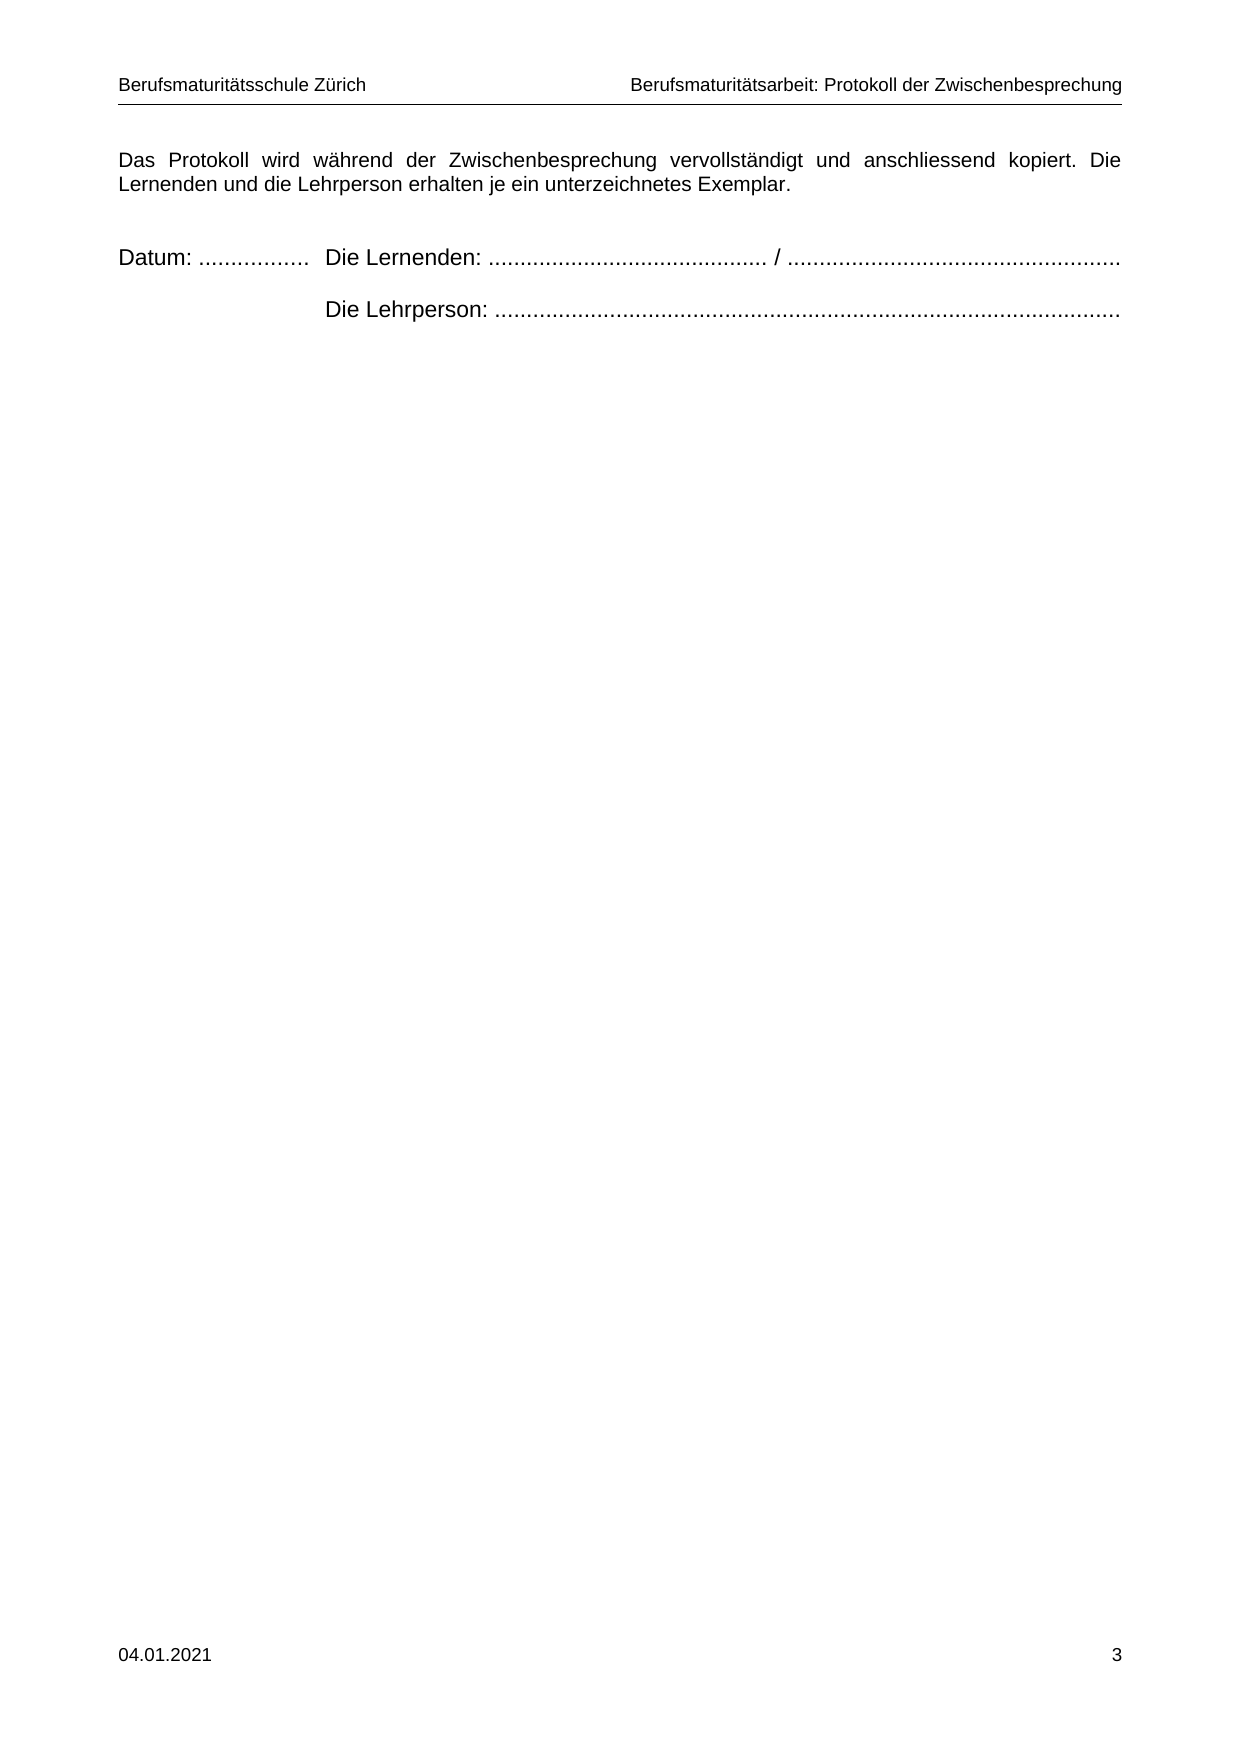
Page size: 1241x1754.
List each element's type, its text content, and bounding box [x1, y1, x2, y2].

text Das Protokoll wird während der Zwischenbesprechung vervollständigt und anschliessend kopiert. Die Lernenden und die Lehrperson erhalten je ein unterzeichnetes Exemplar. [118, 148, 1122, 196]
text Die Lehrperson: [118, 296, 1122, 323]
text Datum: Die Lernenden: / [118, 243, 1122, 270]
